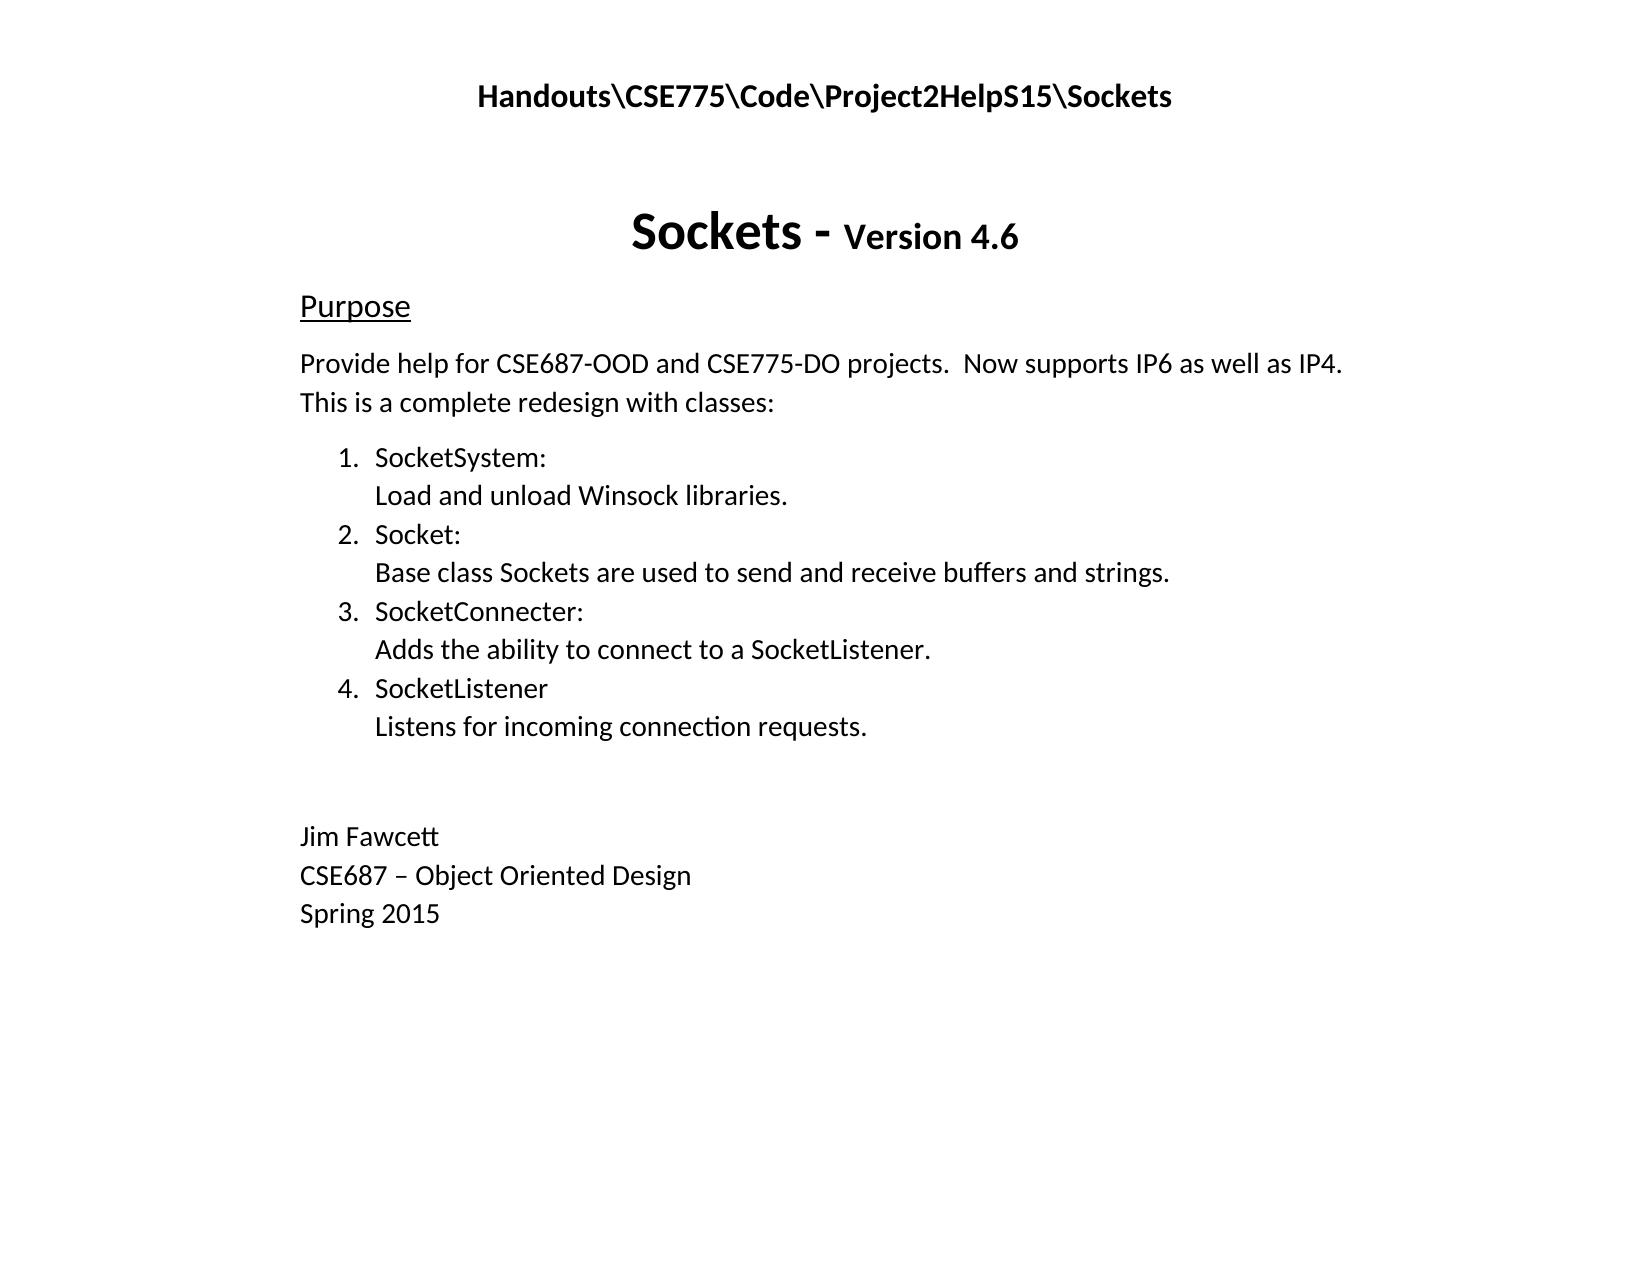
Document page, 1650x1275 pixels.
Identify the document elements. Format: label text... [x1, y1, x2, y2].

text Spring 2015 [300, 895, 1350, 931]
list Socket: Base class Sockets are used to send and receive buffers and strings. [337, 516, 1350, 590]
text Purpose [300, 285, 1350, 326]
list SocketListener Listens for incoming connection requests. [337, 670, 1350, 744]
list SocketSystem: Load and unload Winsock libraries. [337, 439, 1350, 513]
text Jim Fawcett [300, 818, 1350, 854]
text CSE687 – Object Oriented Design [300, 857, 1350, 892]
list SocketConnecter: Adds the ability to connect to a SocketListener. [337, 593, 1350, 667]
text Provide help for CSE687-OOD and CSE775-DO projects. Now supports IP6 as well as IP4. This is a complete redesign with classes: [300, 346, 1350, 419]
text Sockets - Version 4.6 [300, 197, 1350, 263]
